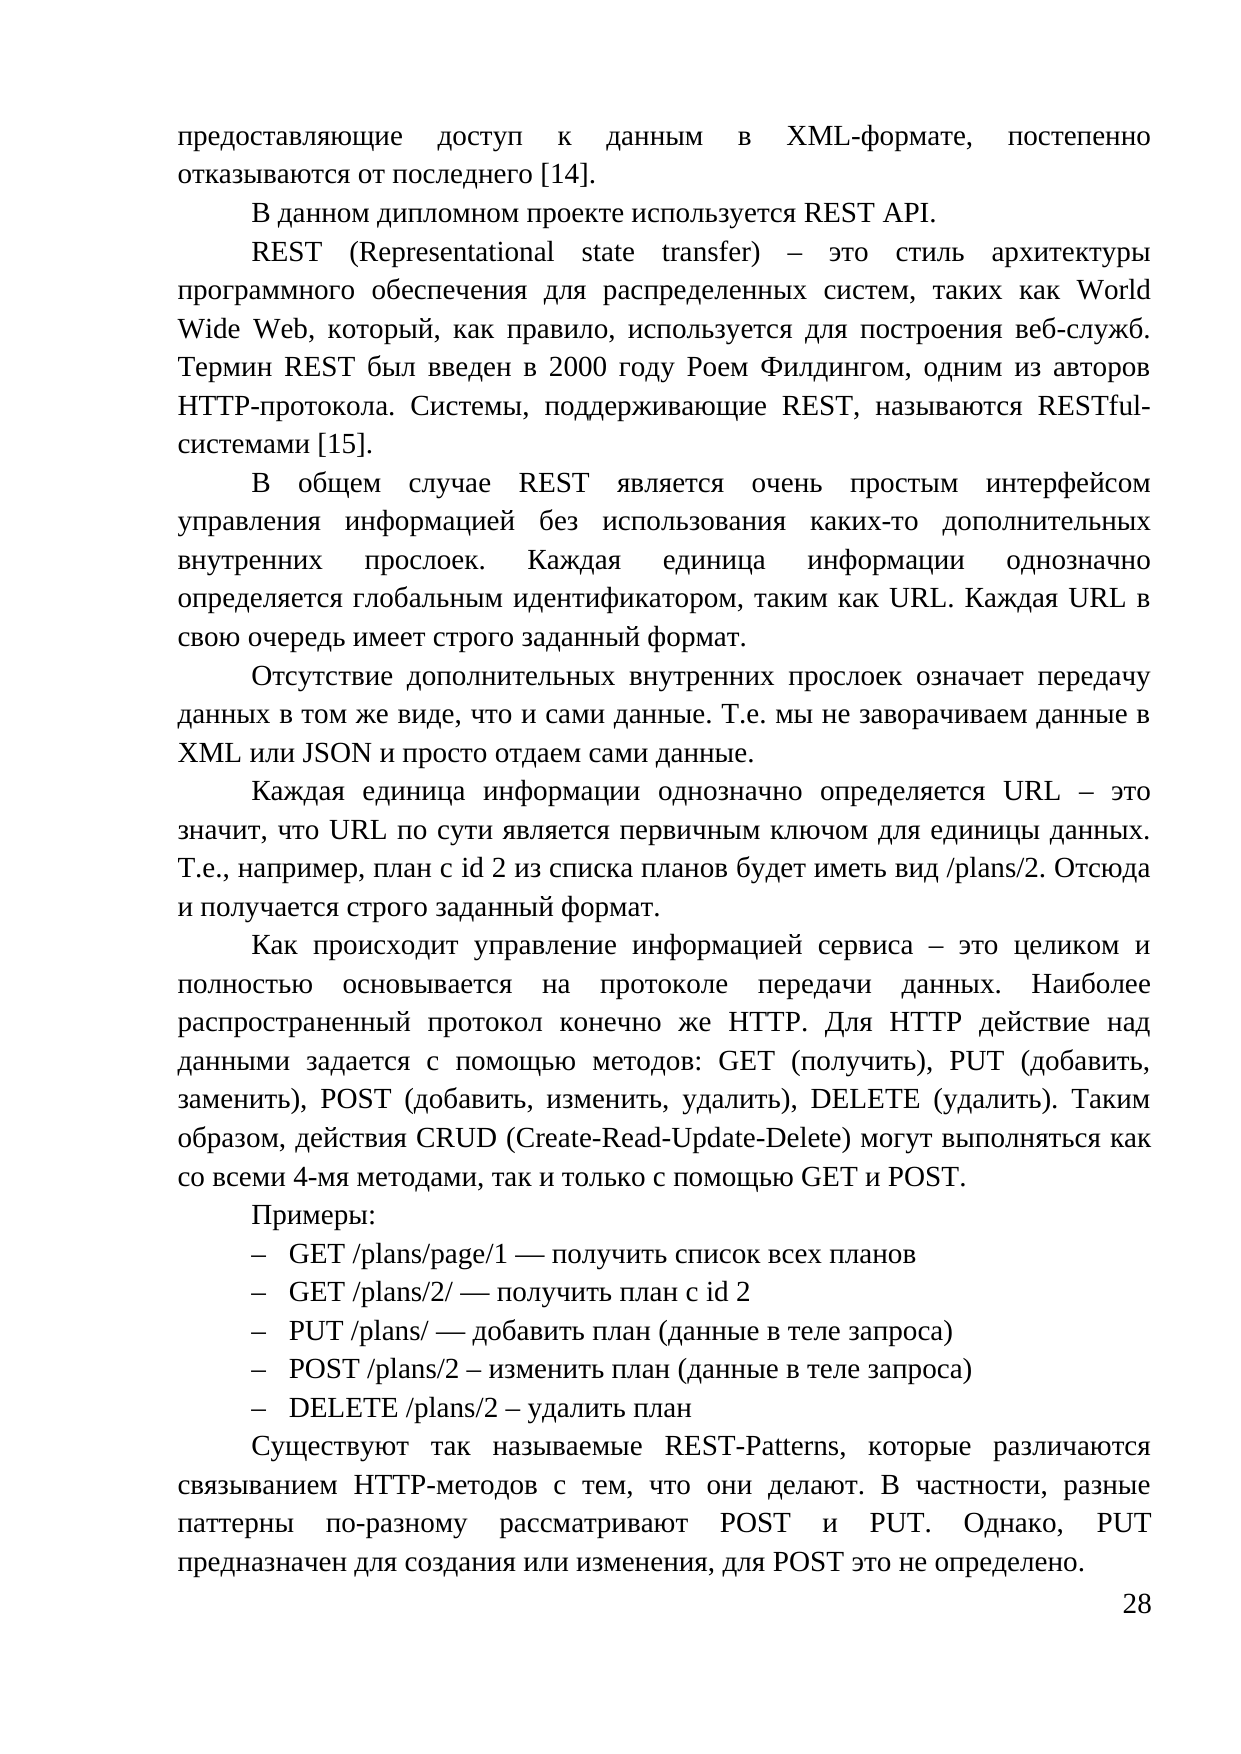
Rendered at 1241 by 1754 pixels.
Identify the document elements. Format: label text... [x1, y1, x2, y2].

text Существуют так называемые REST-Patterns, которые различаются связыванием HTTP-методов с тем, что они делают. В частности, разные паттерны по-разному рассматривают POST и PUT. Однако, PUT предназначен для создания или изменения, для POST это не определено. [177, 1428, 1152, 1578]
list PUT /plans/ — добавить план (данные в теле запроса) [251, 1313, 1152, 1346]
text Примеры: [177, 1197, 1152, 1231]
text Отсутствие дополнительных внутренних прослоек означает передачу данных в том же виде, что и сами данные. Т.е. мы не заворачиваем данные в XML или JSON и просто отдаем сами данные. [177, 658, 1152, 768]
text В общем случае REST является очень простым интерфейсом управления информацией без использования каких-то дополнительных внутренних прослоек. Каждая единица информации однозначно определяется глобальным идентификатором, таким как URL. Каждая URL в свою очередь имеет строго заданный формат. [177, 465, 1152, 653]
text Как происходит управление информацией сервиса – это целиком и полностью основывается на протоколе передачи данных. Наиболее распространенный протокол конечно же HTTP. Для HTTP действие над данными задается с помощью методов: GET (получить), PUT (добавить, заменить), POST (добавить, изменить, удалить), DELETE (удалить). Таким образом, действия CRUD (Create-Read-Update-Delete) могут выполняться как со всеми 4-мя методами, так и только с помощью GET и POST. [177, 927, 1152, 1192]
text В данном дипломном проекте используется REST API. [177, 195, 1152, 229]
list POST /plans/2 – изменить план (данные в теле запроса) [251, 1351, 1152, 1385]
text Каждая единица информации однозначно определяется URL – это значит, что URL по сути является первичным ключом для единицы данных. Т.е., например, план с id 2 из списка планов будет иметь вид /plans/2. Отсюда и получается строго заданный формат. [177, 773, 1152, 922]
list GET /plans/2/ — получить план с id 2 [251, 1274, 1152, 1308]
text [177, 118, 1152, 190]
text REST (Representational state transfer) – это стиль архитектуры программного обеспечения для распределенных систем, таких как World Wide Web, который, как правило, используется для построения веб-служб. Термин REST был введен в 2000 году Роем Филдингом, одним из авторов HTTP-протокола. Системы, поддерживающие REST, называются RESTful-системами [15]. [177, 234, 1152, 460]
list GET /plans/page/1 — получить список всех планов [251, 1236, 1152, 1269]
list DELETE /plans/2 – удалить план [251, 1390, 1152, 1423]
